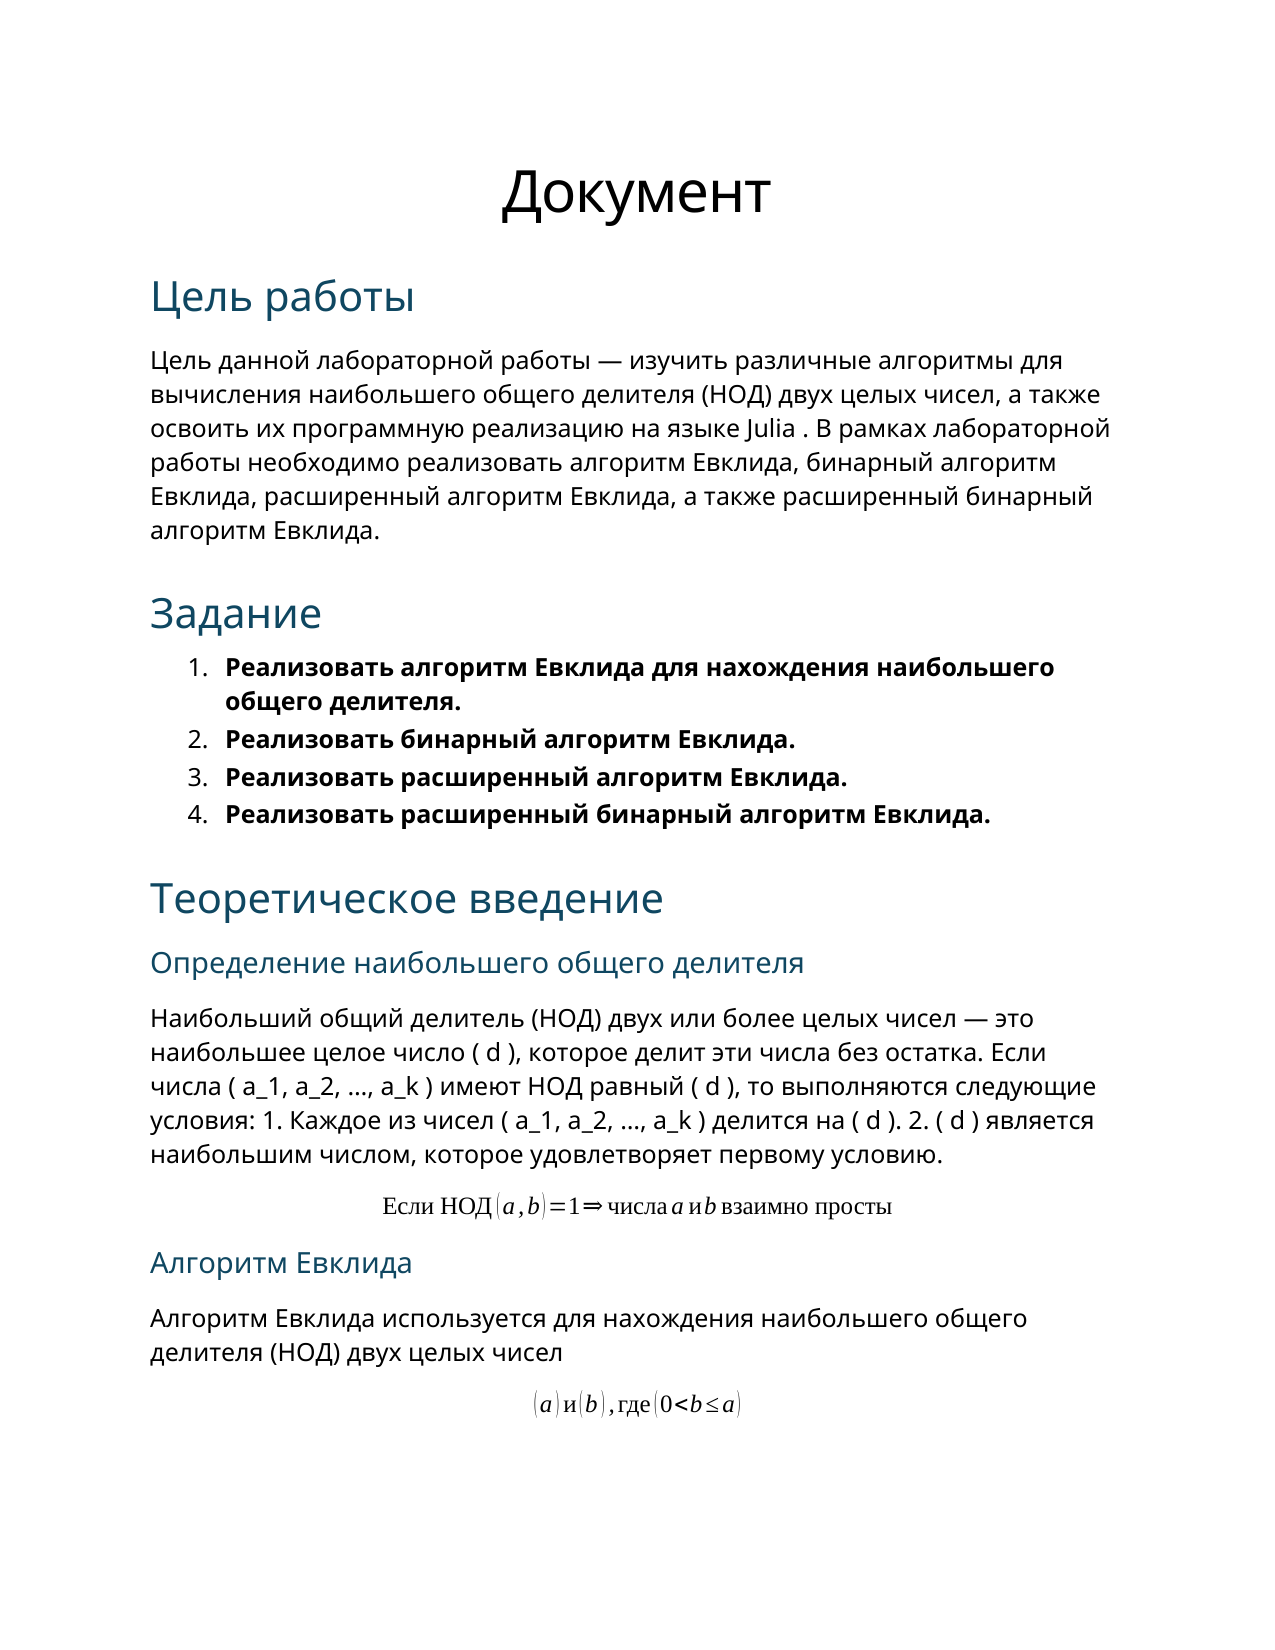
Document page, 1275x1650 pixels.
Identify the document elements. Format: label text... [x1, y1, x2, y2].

text Цель данной лабораторной работы — изучить различные алгоритмы для вычисления наибольшего общего делителя (НОД) двух целых чисел, а также освоить их программную реализацию на языке Julia . В рамках лабораторной работы необходимо реализовать алгоритм Евклида, бинарный алгоритм Евклида, расширенный алгоритм Евклида, а также расширенный бинарный алгоритм Евклида. [150, 342, 1125, 547]
list Реализовать расширенный бинарный алгоритм Евклида. [187, 797, 1125, 831]
subtitle Теоретическое введение [150, 868, 1125, 925]
subtitle Алгоритм Евклида [150, 1242, 1125, 1282]
text Алгоритм Евклида используется для нахождения наибольшего общего делителя (НОД) двух целых чисел [150, 1301, 1125, 1369]
subtitle Определение наибольшего общего делителя [150, 942, 1125, 982]
subtitle Задание [150, 584, 1125, 641]
list Реализовать алгоритм Евклида для нахождения наибольшего общего делителя. [187, 649, 1125, 718]
subtitle Цель работы [150, 267, 1125, 324]
list Реализовать расширенный алгоритм Евклида. [187, 759, 1125, 793]
title Документ [150, 150, 1125, 229]
list Реализовать бинарный алгоритм Евклида. [187, 721, 1125, 755]
